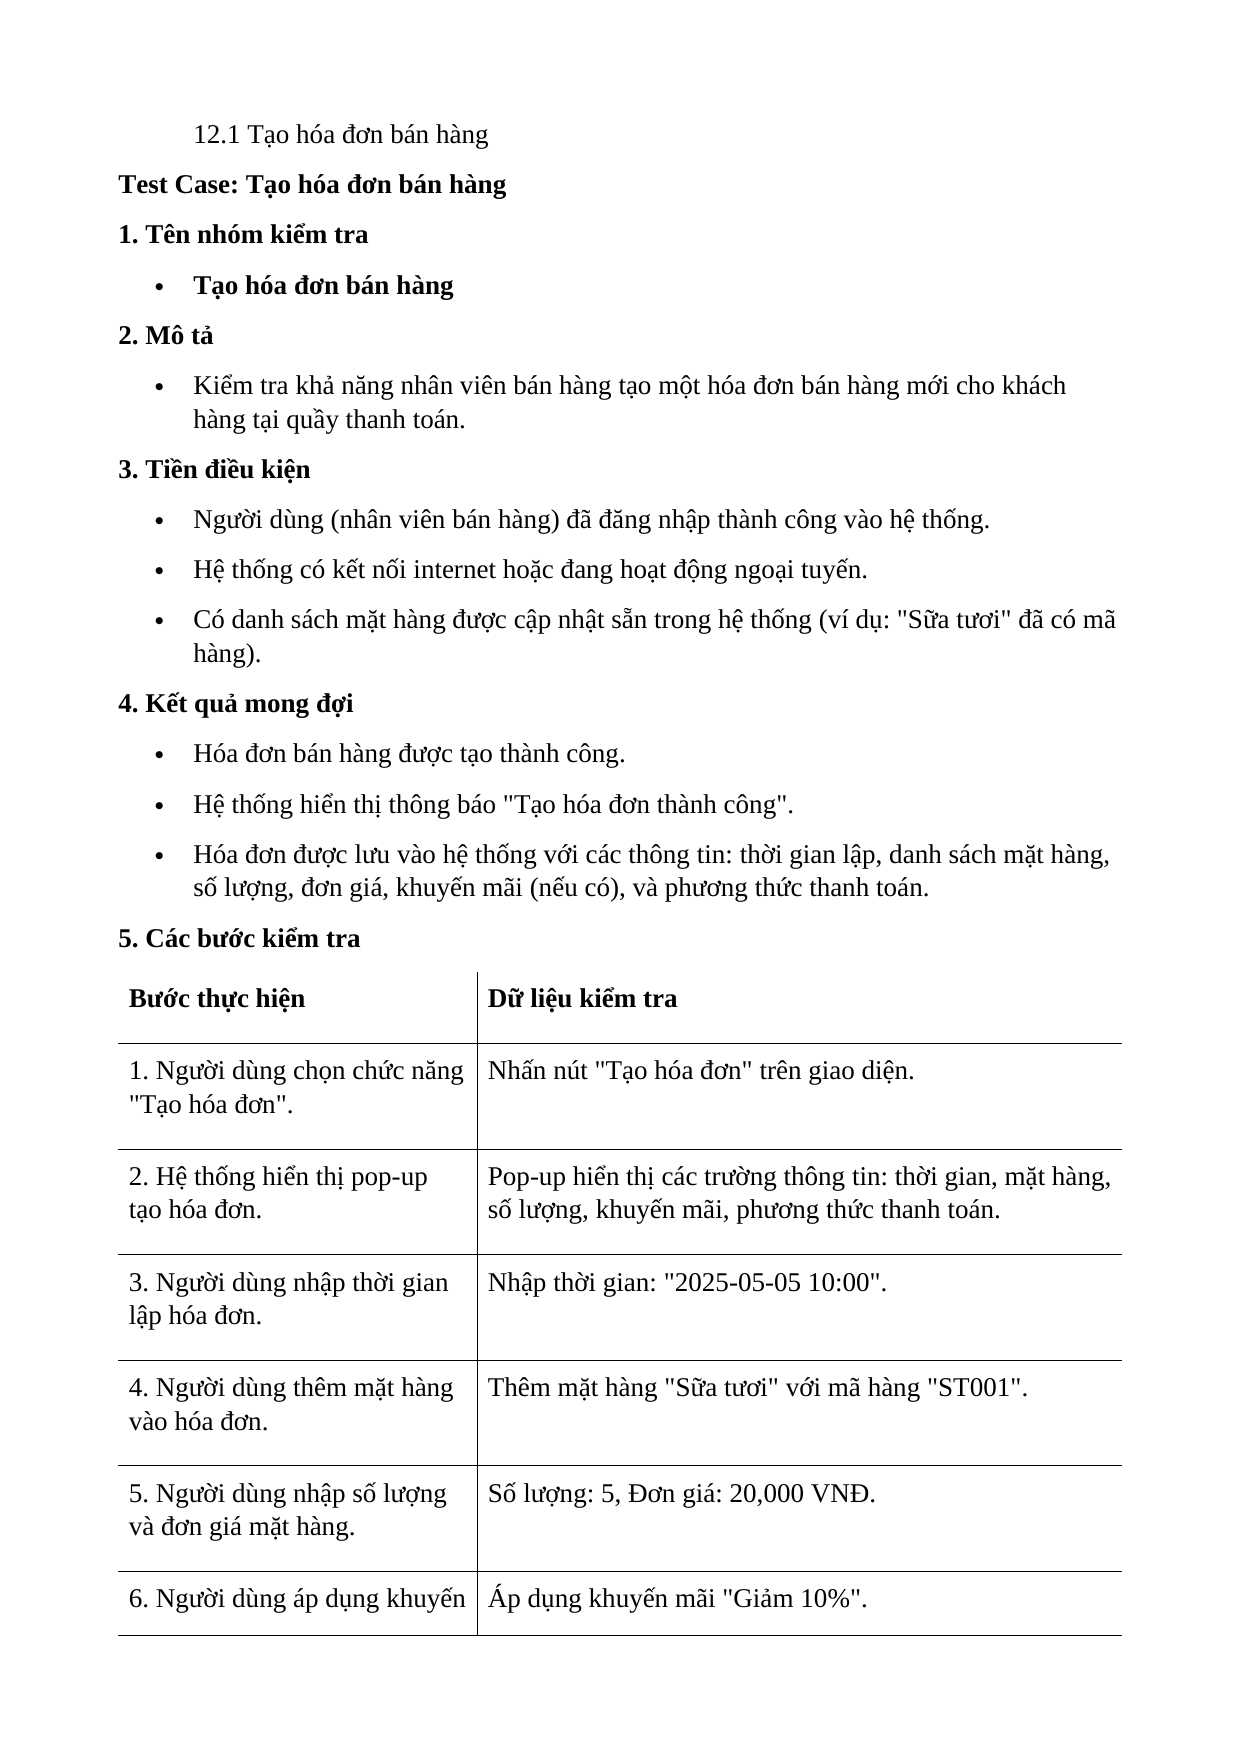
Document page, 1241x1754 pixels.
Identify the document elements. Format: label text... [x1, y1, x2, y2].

text 3. Tiền điều kiện [118, 453, 1122, 484]
list Kiểm tra khả năng nhân viên bán hàng tạo một hóa đơn bán hàng mới cho khách hàng tại quầy thanh toán. [156, 369, 1122, 434]
list Tạo hóa đơn bán hàng [156, 269, 1122, 300]
table_header Bước thực hiện [118, 972, 477, 1043]
table_cell 2. Hệ thống hiển thị pop-up tạo hóa đơn. [118, 1150, 477, 1254]
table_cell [478, 1572, 1122, 1635]
list Người dùng (nhân viên bán hàng) đã đăng nhập thành công vào hệ thống. [156, 503, 1122, 534]
list Hóa đơn bán hàng được tạo thành công. [156, 737, 1122, 769]
table_cell Nhập thời gian: "2025-05-05 10:00". [478, 1255, 1122, 1360]
text 1. Tên nhóm kiểm tra [118, 218, 1122, 250]
list Có danh sách mặt hàng được cập nhật sẵn trong hệ thống (ví dụ: "Sữa tươi" đã có mã hàng). [156, 603, 1122, 668]
table_cell Pop-up hiển thị các trường thông tin: thời gian, mặt hàng, số lượng, khuyến mãi, phương thức thanh toán. [478, 1150, 1122, 1254]
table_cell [118, 1572, 477, 1635]
table_cell Số lượng: 5, Đơn giá: 20,000 VNĐ. [478, 1466, 1122, 1571]
table_cell 5. Người dùng nhập số lượng và đơn giá mặt hàng. [118, 1466, 477, 1571]
text 2. Mô tả [118, 319, 1122, 350]
text 5. Các bước kiểm tra [118, 922, 1122, 953]
table_cell 4. Người dùng thêm mặt hàng vào hóa đơn. [118, 1361, 477, 1465]
table_cell Nhấn nút "Tạo hóa đơn" trên giao diện. [478, 1044, 1122, 1148]
list Hệ thống hiển thị thông báo "Tạo hóa đơn thành công". [156, 788, 1122, 819]
list Hóa đơn được lưu vào hệ thống với các thông tin: thời gian lập, danh sách mặt hàng, số lượng, đơn giá, khuyến mãi (nếu có), và phương thức thanh toán. [156, 838, 1122, 903]
text Test Case: Tạo hóa đơn bán hàng [118, 168, 1122, 199]
text 4. Kết quả mong đợi [118, 687, 1122, 718]
table_cell 3. Người dùng nhập thời gian lập hóa đơn. [118, 1255, 477, 1360]
list 12.1 Tạo hóa đơn bán hàng [193, 118, 1122, 149]
table_cell Thêm mặt hàng "Sữa tươi" với mã hàng "ST001". [478, 1361, 1122, 1465]
list Hệ thống có kết nối internet hoặc đang hoạt động ngoại tuyến. [156, 553, 1122, 584]
table_cell 1. Người dùng chọn chức năng "Tạo hóa đơn". [118, 1044, 477, 1148]
table_header Dữ liệu kiểm tra [478, 972, 1122, 1043]
